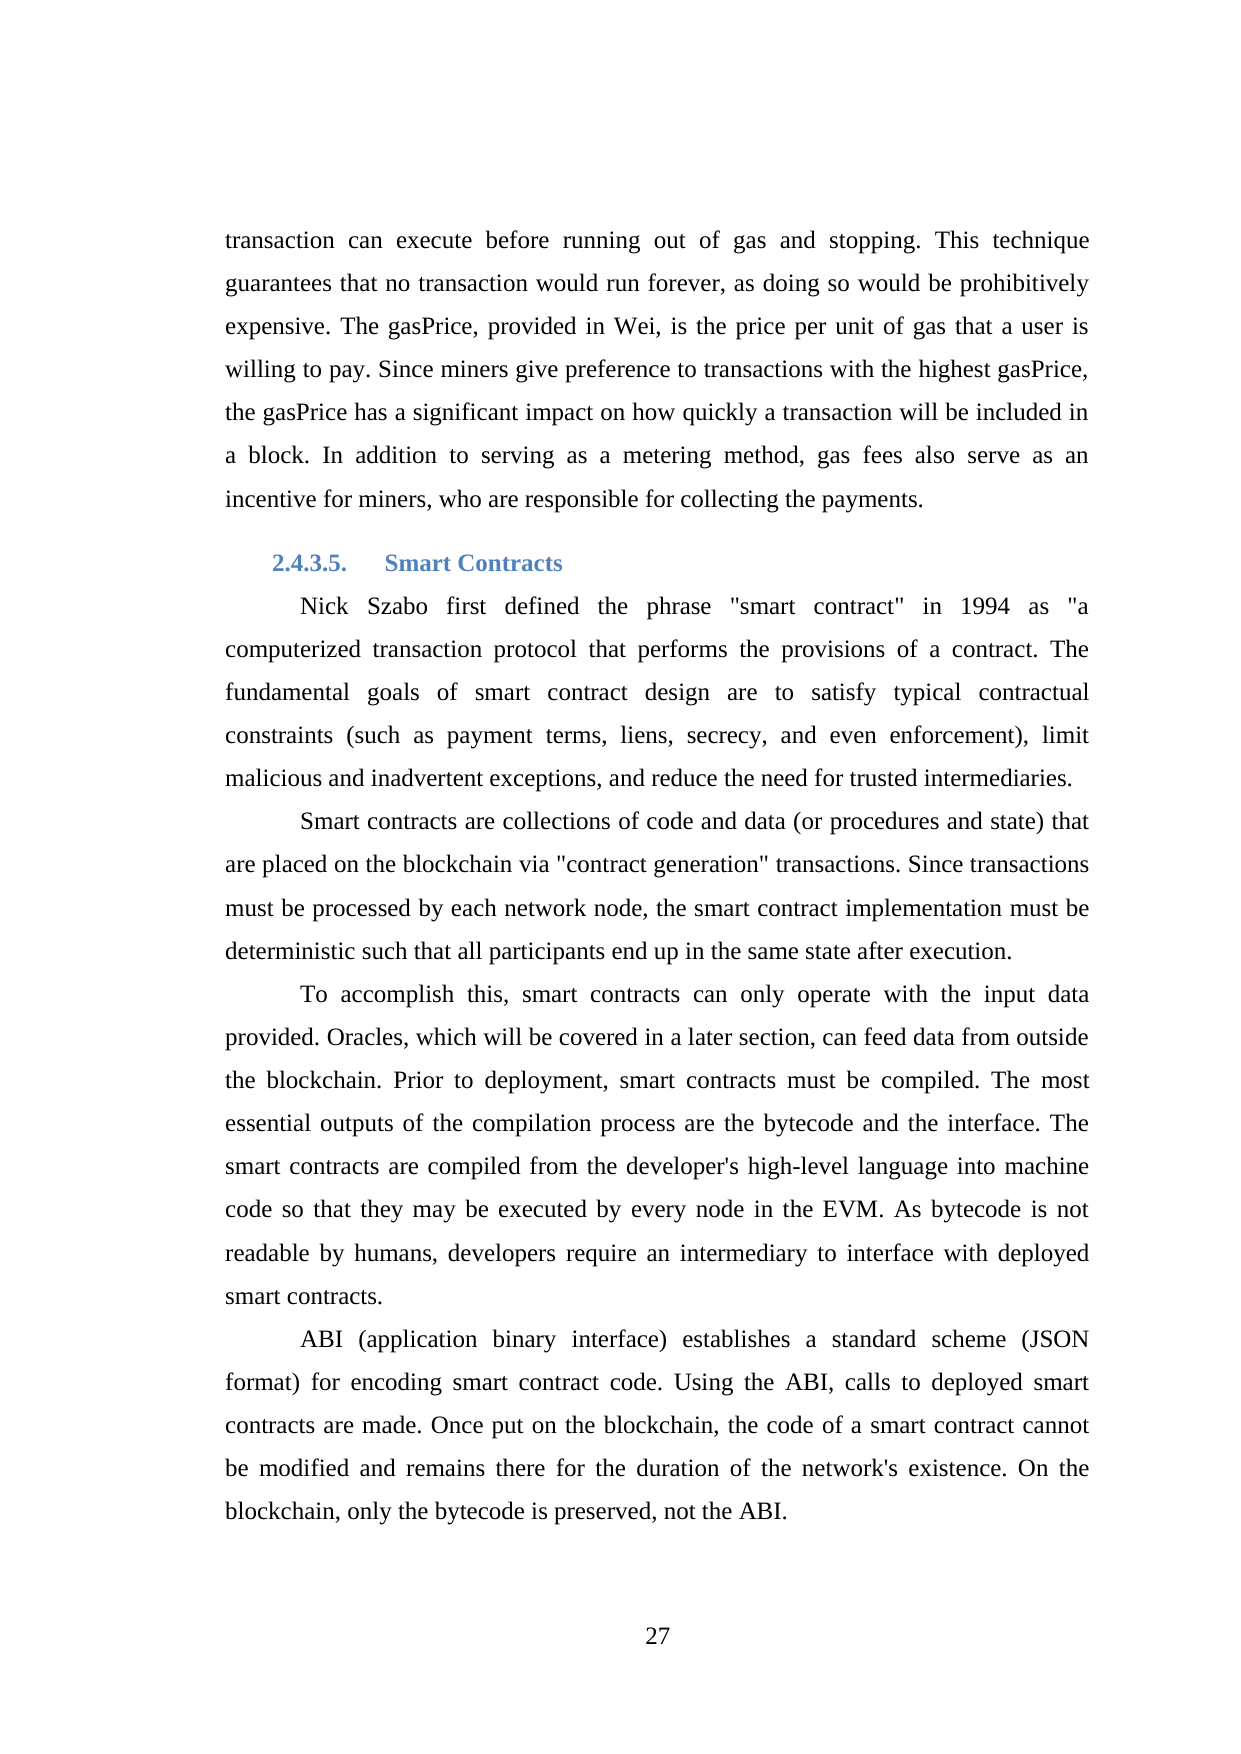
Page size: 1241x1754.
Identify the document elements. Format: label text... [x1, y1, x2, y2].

text Nick Szabo first defined the phrase "smart contract" in 1994 as "a computerized transaction protocol that performs the provisions of a contract. The fundamental goals of smart contract design are to satisfy typical contractual constraints (such as payment terms, liens, secrecy, and even enforcement), limit malicious and inadvertent exceptions, and reduce the need for trusted intermediaries. [225, 591, 1090, 792]
text To accomplish this, smart contracts can only operate with the input data provided. Oracles, which will be covered in a later section, can feed data from outside the blockchain. Prior to deployment, smart contracts must be compiled. The most essential outputs of the compilation process are the bytecode and the interface. The smart contracts are compiled from the developer's high-level language into machine code so that they may be executed by every node in the EVM. As bytecode is not readable by humans, developers require an intermediary to interface with deployed smart contracts. [225, 979, 1090, 1309]
text Smart contracts are collections of code and data (or procedures and state) that are placed on the blockchain via "contract generation" transactions. Since transactions must be processed by each network node, the smart contract implementation must be deterministic such that all participants end up in the same state after execution. [225, 806, 1090, 964]
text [225, 225, 1090, 512]
text ABI (application binary interface) establishes a standard scheme (JSON format) for encoding smart contract code. Using the ABI, calls to deployed smart contracts are made. Once put on the blockchain, the code of a smart contract cannot be modified and remains there for the duration of the network's existence. On the blockchain, only the bytecode is preserved, not the ABI. [225, 1324, 1090, 1525]
subtitle Smart Contracts [272, 548, 1090, 576]
